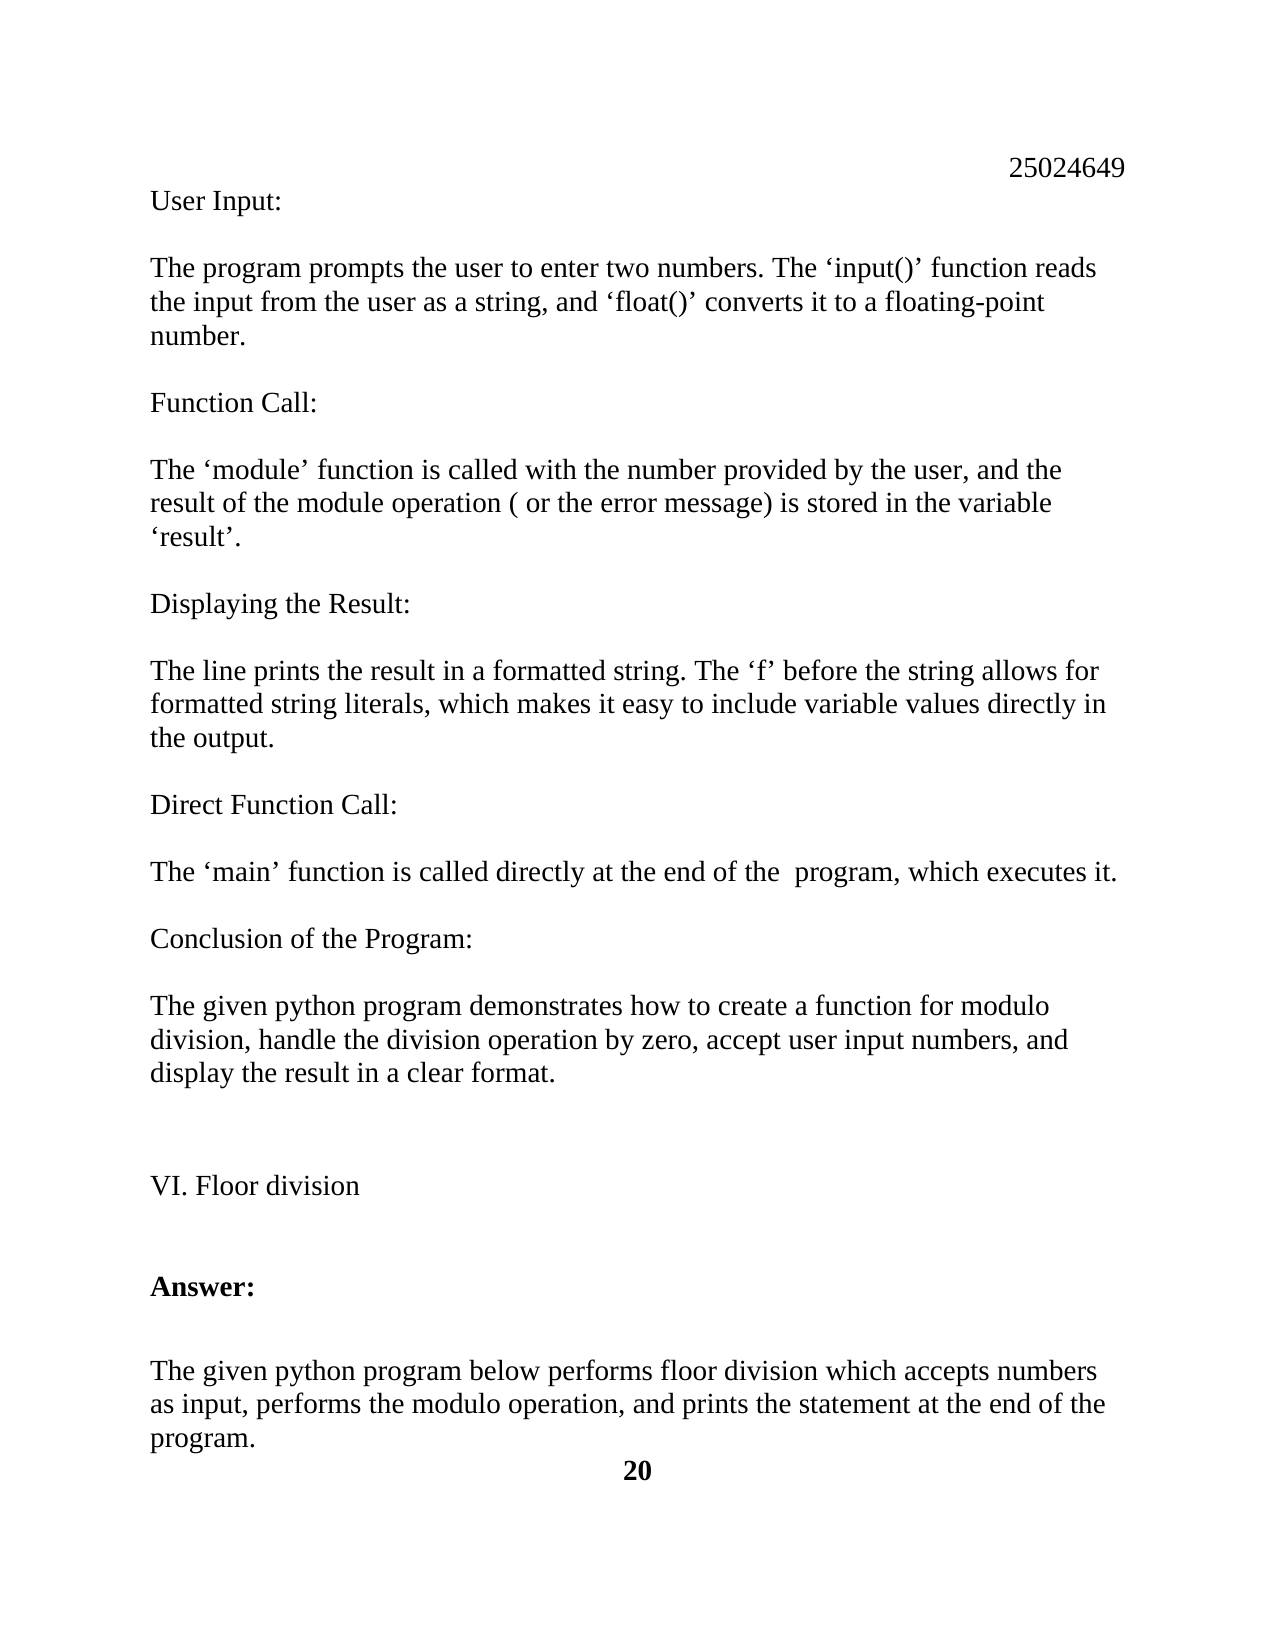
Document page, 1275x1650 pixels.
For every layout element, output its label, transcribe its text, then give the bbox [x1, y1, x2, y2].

text VI. Floor division [150, 1168, 1125, 1202]
text The program prompts the user to enter two numbers. The ‘input()’ function reads the input from the user as a string, and ‘float()’ converts it to a floating-point number. [150, 251, 1125, 351]
text 25024649 [150, 150, 1125, 183]
text 20 [150, 1453, 1125, 1487]
text The given python program below performs floor division which accepts numbers as input, performs the modulo operation, and prints the statement at the end of the program. [150, 1353, 1125, 1453]
text Function Call: [150, 385, 1125, 418]
text Answer: [150, 1269, 1125, 1303]
text The given python program demonstrates how to create a function for modulo division, handle the division operation by zero, accept user input numbers, and display the result in a clear format. [150, 988, 1125, 1089]
text The ‘module’ function is called with the number provided by the user, and the result of the module operation ( or the error message) is stored in the variable ‘result’. [150, 452, 1125, 552]
text Displaying the Result: [150, 586, 1125, 619]
text The ‘main’ function is called directly at the end of the program, which executes it. [150, 854, 1125, 888]
text Direct Function Call: [150, 787, 1125, 821]
text The line prints the result in a formatted string. The ‘f’ before the string allows for formatted string literals, which makes it easy to include variable values directly in the output. [150, 653, 1125, 754]
text User Input: [150, 183, 1125, 217]
text Conclusion of the Program: [150, 921, 1125, 955]
